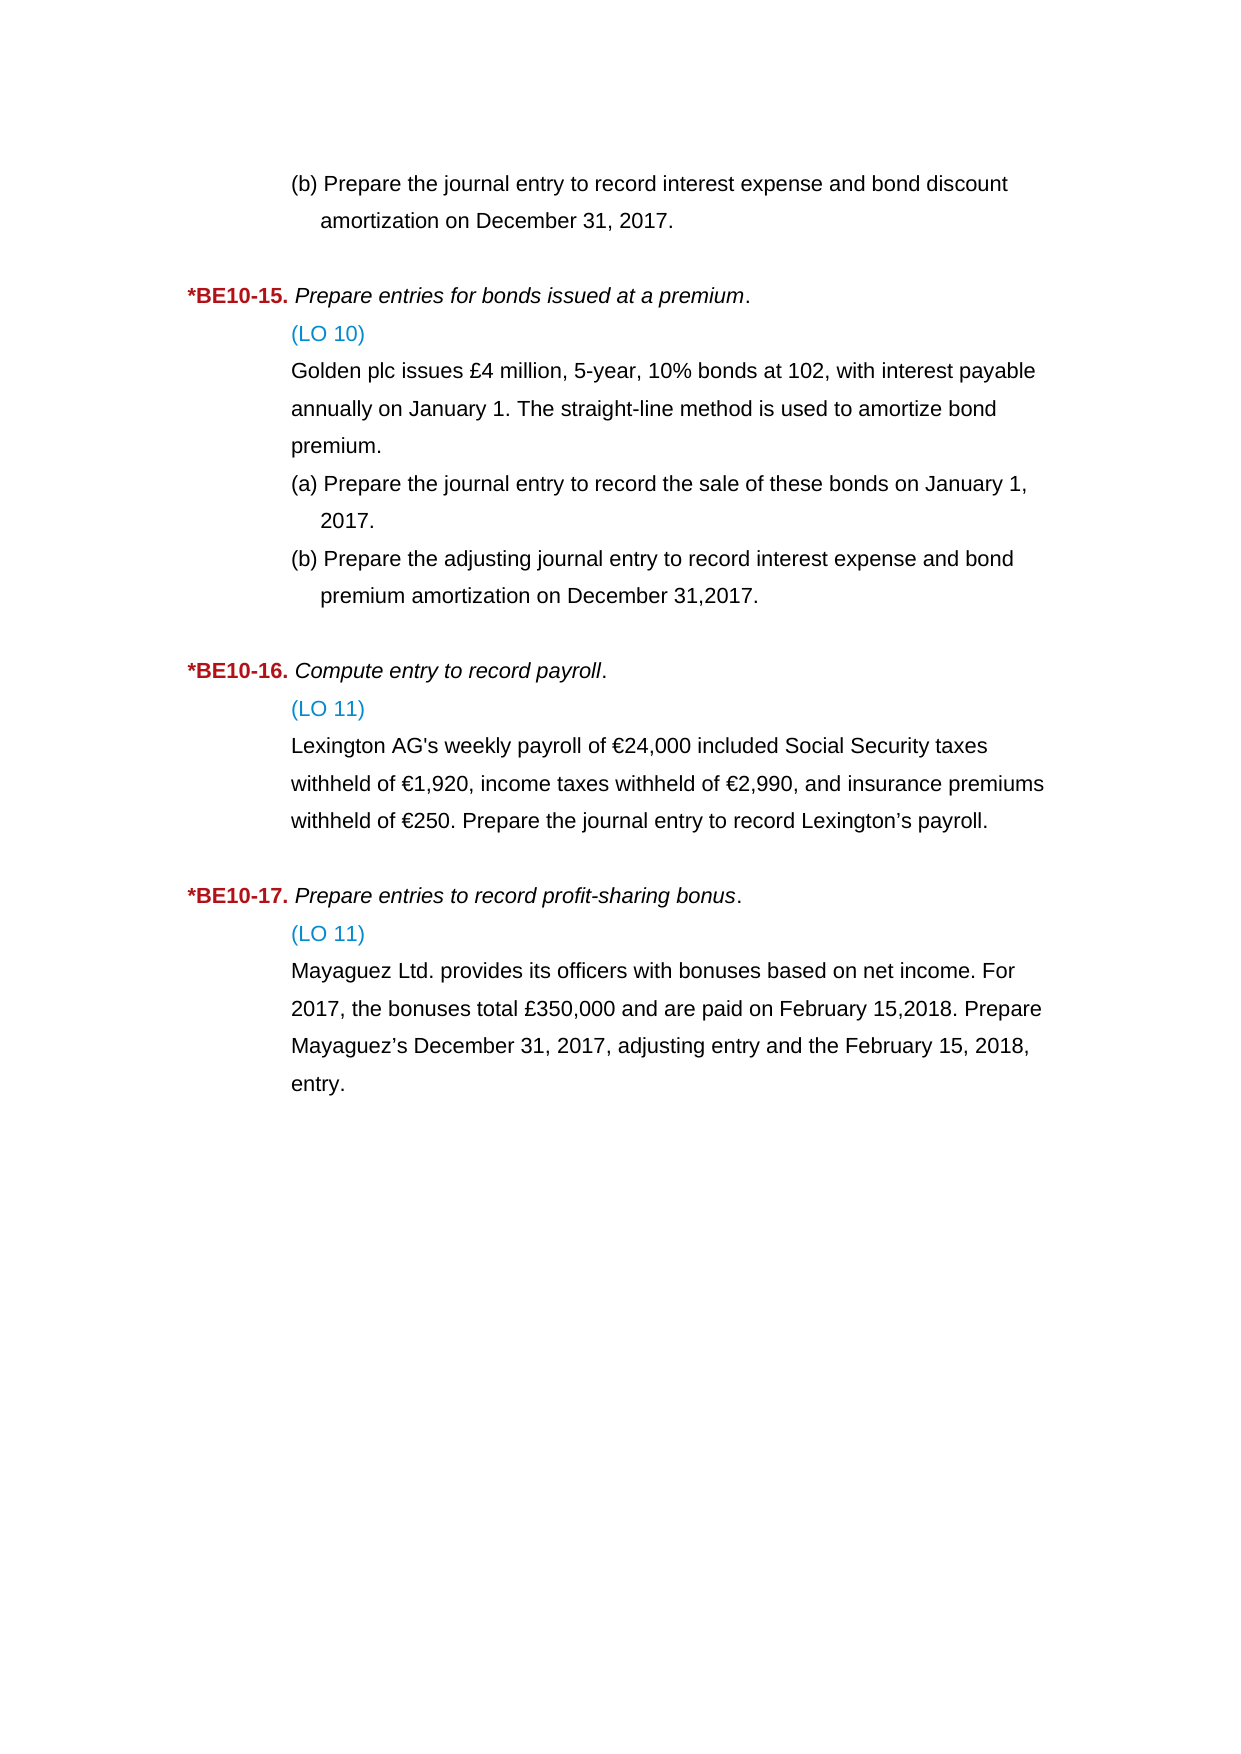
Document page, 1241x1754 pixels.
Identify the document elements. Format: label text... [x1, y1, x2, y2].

text (b) Prepare the journal entry to record interest expense and bond discount amortization on December 31, 2017. [291, 164, 1053, 239]
text *BE10-15. Prepare entries for bonds issued at a premium. [187, 277, 1053, 314]
text (a) Prepare the journal entry to record the sale of these bonds on January 1, 2017. [291, 464, 1053, 539]
text (b) Prepare the adjusting journal entry to record interest expense and bond premium amortization on December 31,2017. [291, 539, 1053, 614]
text (LO 11) [291, 914, 1053, 952]
text (LO 11) [291, 689, 1053, 727]
text Lexington AG's weekly payroll of €24,000 included Social Security taxes withheld of €1,920, income taxes withheld of €2,990, and insurance premiums withheld of €250. Prepare the journal entry to record Lexington’s payroll. [291, 727, 1053, 839]
text Mayaguez Ltd. provides its officers with bonuses based on net income. For 2017, the bonuses total £350,000 and are paid on February 15,2018. Prepare Mayaguez’s December 31, 2017, adjusting entry and the February 15, 2018, entry. [291, 952, 1053, 1102]
text Golden plc issues £4 million, 5-year, 10% bonds at 102, with interest payable annually on January 1. The straight-line method is used to amortize bond premium. [291, 352, 1053, 464]
text *BE10-17. Prepare entries to record profit-sharing bonus. [187, 877, 1053, 914]
text (LO 10) [291, 314, 1053, 352]
text *BE10-16. Compute entry to record payroll. [187, 652, 1053, 689]
